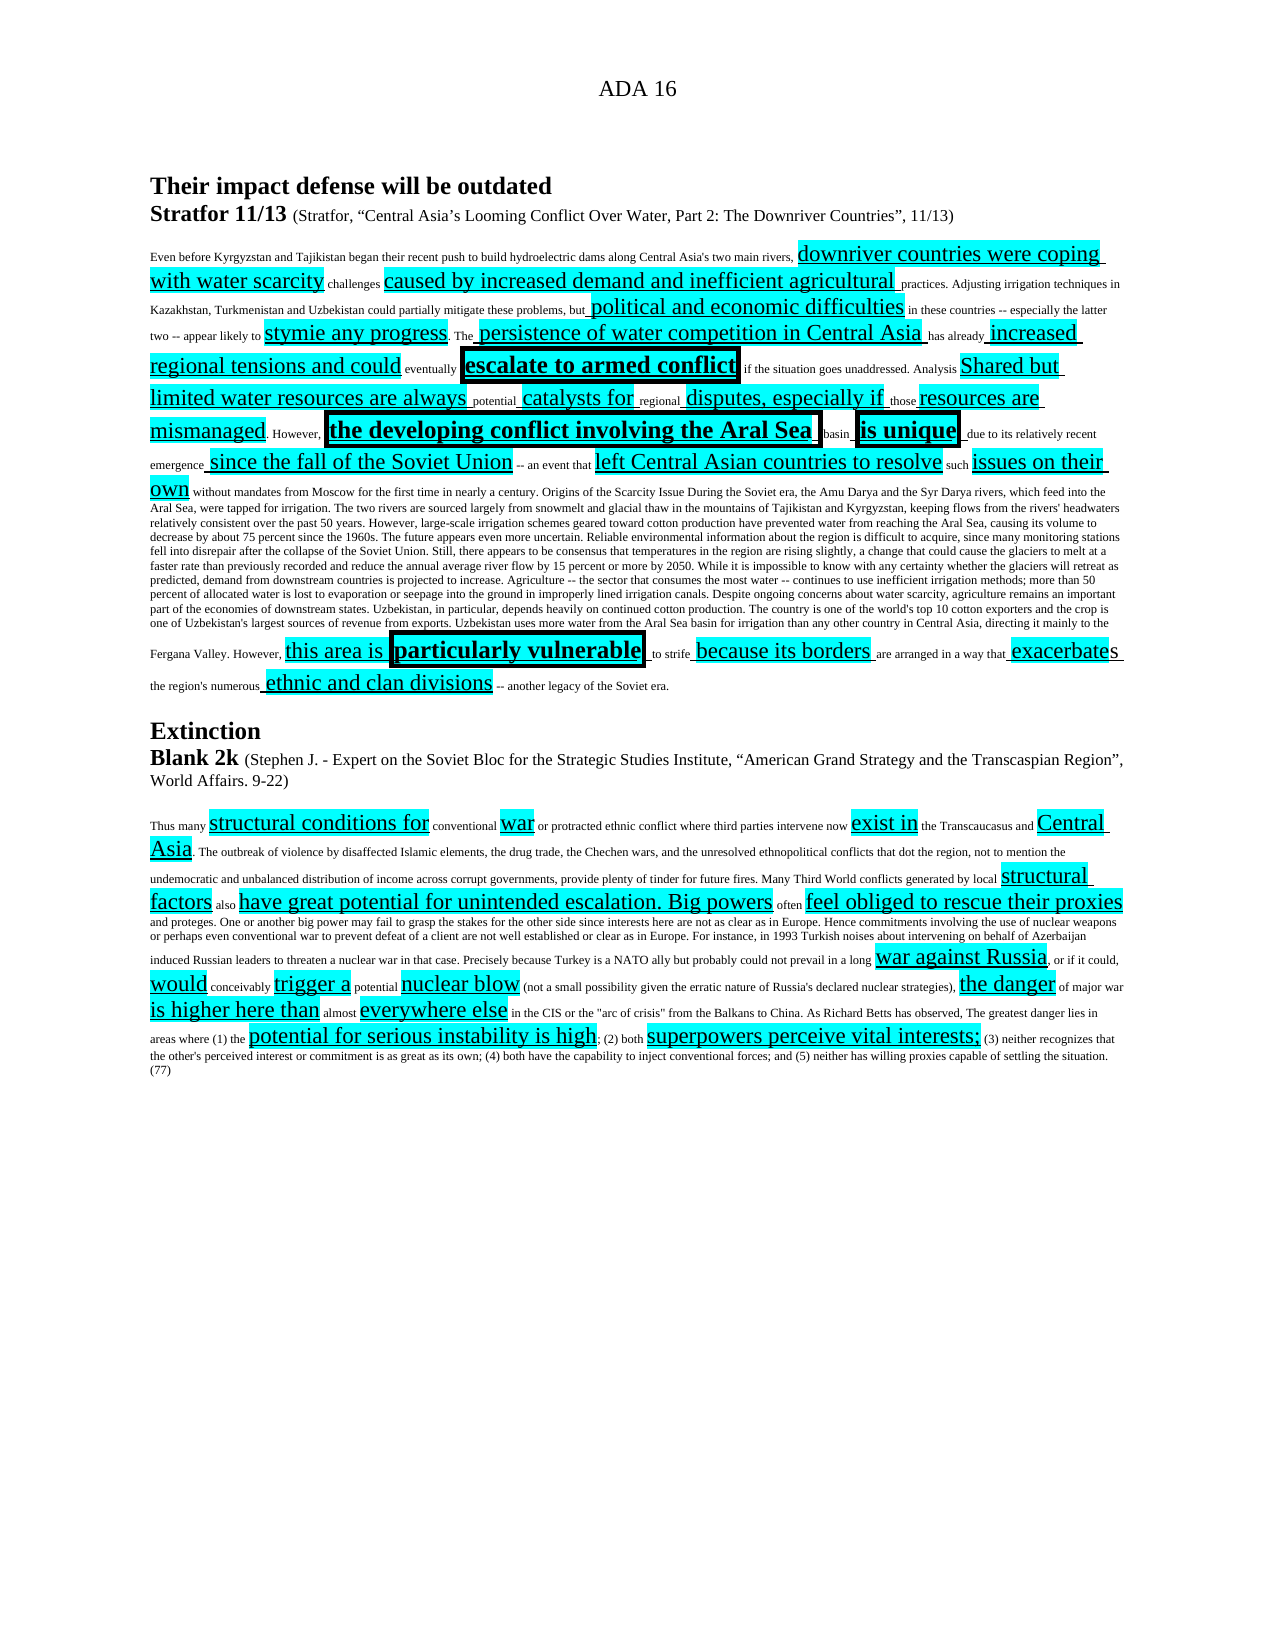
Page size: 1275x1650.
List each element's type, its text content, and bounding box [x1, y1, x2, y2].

subtitle Their impact defense will be outdated [150, 171, 1125, 199]
text Blank 2k (Stephen J. - Expert on the Soviet Bloc for the Strategic Studies Institute, “American Grand Strategy and the Transcaspian Region”, World Affairs. 9-22) [150, 744, 1125, 790]
text Thus many structural conditions for conventional war or protracted ethnic conflict where third parties intervene now exist in the Transcaucasus and Central Asia. The outbreak of violence by disaffected Islamic elements, the drug trade, the Chechen wars, and the unresolved ethnopolitical conflicts that dot the region, not to mention the undemocratic and unbalanced distribution of income across corrupt governments, provide plenty of tinder for future fires. Many Third World conflicts generated by local structural factors also have great potential for unintended escalation. Big powers often feel obliged to rescue their proxies and proteges. One or another big power may fail to grasp the stakes for the other side since interests here are not as clear as in Europe. Hence commitments involving the use of nuclear weapons or perhaps even conventional war to prevent defeat of a client are not well established or clear as in Europe. For instance, in 1993 Turkish noises about intervening on behalf of Azerbaijan induced Russian leaders to threaten a nuclear war in that case. Precisely because Turkey is a NATO ally but probably could not prevail in a long war against Russia, or if it could, would conceivably trigger a potential nuclear blow (not a small possibility given the erratic nature of Russia's declared nuclear strategies), the danger of major war is higher here than almost everywhere else in the CIS or the "arc of crisis" from the Balkans to China. As Richard Betts has observed, The greatest danger lies in areas where (1) the potential for serious instability is high; (2) both superpowers perceive vital interests; (3) neither recognizes that the other's perceived interest or commitment is as great as its own; (4) both have the capability to inject conventional forces; and (5) neither has willing proxies capable of settling the situation.(77) [150, 809, 1125, 1077]
text Even before Kyrgyzstan and Tajikistan began their recent push to build hydroelectric dams along Central Asia's two main rivers, downriver countries were coping with water scarcity challenges caused by increased demand and inefficient agricultural practices. Adjusting irrigation techniques in Kazakhstan, Turkmenistan and Uzbekistan could partially mitigate these problems, but political and economic difficulties in these countries -- especially the latter two -- appear likely to stymie any progress. The persistence of water competition in Central Asia has already increased regional tensions and could eventually escalate to armed conflict if the situation goes unaddressed. Analysis Shared but limited water resources are always potential catalysts for regional disputes, especially if those resources are mismanaged. However, the developing conflict involving the Aral Sea basin is unique due to its relatively recent emergence since the fall of the Soviet Union -- an event that left Central Asian countries to resolve such issues on their own without mandates from Moscow for the first time in nearly a century. Origins of the Scarcity Issue During the Soviet era, the Amu Darya and the Syr Darya rivers, which feed into the Aral Sea, were tapped for irrigation. The two rivers are sourced largely from snowmelt and glacial thaw in the mountains of Tajikistan and Kyrgyzstan, keeping flows from the rivers' headwaters relatively consistent over the past 50 years. However, large-scale irrigation schemes geared toward cotton production have prevented water from reaching the Aral Sea, causing its volume to decrease by about 75 percent since the 1960s. The future appears even more uncertain. Reliable environmental information about the region is difficult to acquire, since many monitoring stations fell into disrepair after the collapse of the Soviet Union. Still, there appears to be consensus that temperatures in the region are rising slightly, a change that could cause the glaciers to melt at a faster rate than previously recorded and reduce the annual average river flow by 15 percent or more by 2050. While it is impossible to know with any certainty whether the glaciers will retreat as predicted, demand from downstream countries is projected to increase. Agriculture -- the sector that consumes the most water -- continues to use inefficient irrigation methods; more than 50 percent of allocated water is lost to evaporation or seepage into the ground in improperly lined irrigation canals. Despite ongoing concerns about water scarcity, agriculture remains an important part of the economies of downstream states. Uzbekistan, in particular, depends heavily on continued cotton production. The country is one of the world's top 10 cotton exporters and the crop is one of Uzbekistan's largest sources of revenue from exports. Uzbekistan uses more water from the Aral Sea basin for irrigation than any other country in Central Asia, directing it mainly to the Fergana Valley. However, this area is particularly vulnerable to strife because its borders are arranged in a way that exacerbates the region's numerous ethnic and clan divisions -- another legacy of the Soviet era. [150, 240, 1125, 695]
text Stratfor 11/13 (Stratfor, “Central Asia’s Looming Conflict Over Water, Part 2: The Downriver Countries”, 11/13) [150, 199, 1125, 226]
subtitle Extinction [150, 716, 1125, 744]
